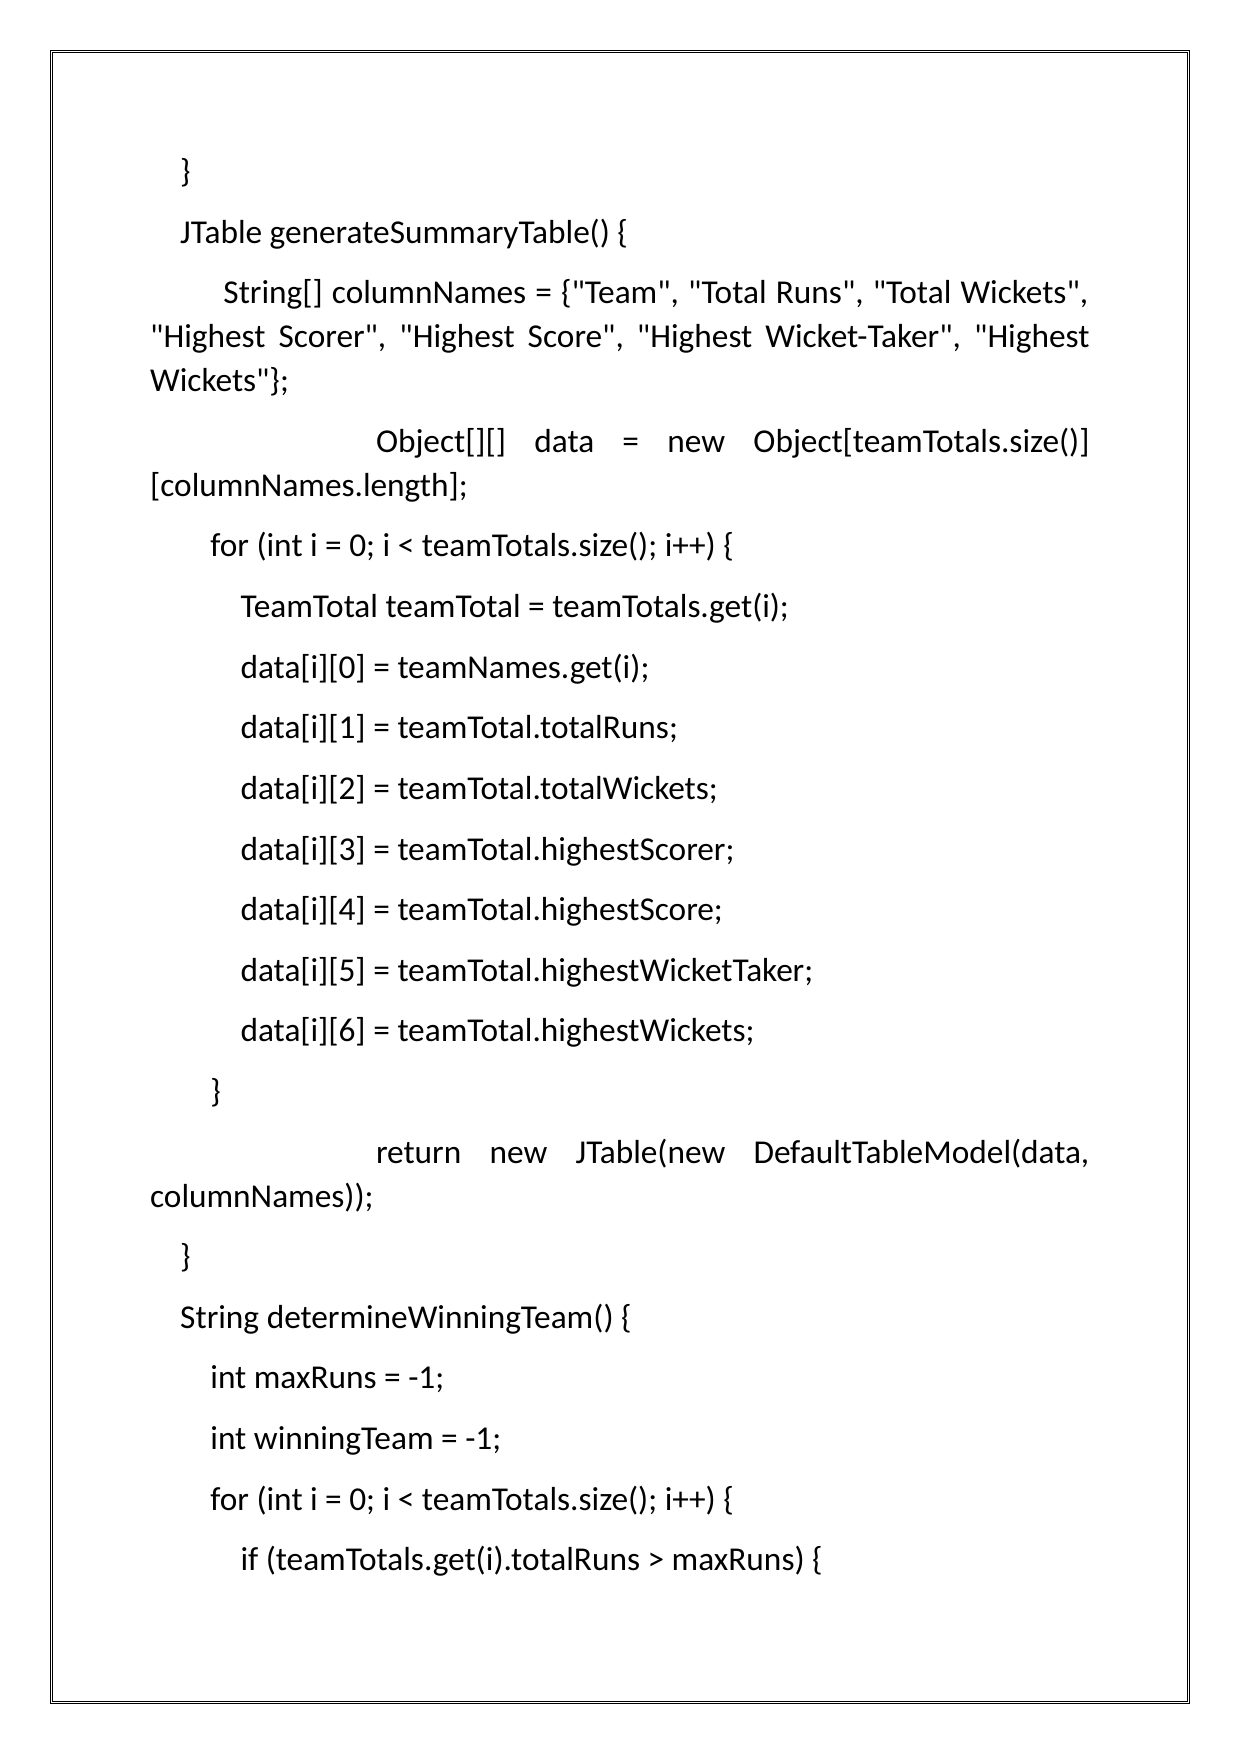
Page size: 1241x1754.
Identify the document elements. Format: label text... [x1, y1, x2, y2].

text } [150, 1070, 1090, 1111]
text data[i][5] = teamTotal.highestWicketTaker; [150, 949, 1090, 989]
text String determineWinningTeam() { [150, 1296, 1090, 1337]
text JTable generateSummaryTable() { [150, 211, 1090, 251]
text data[i][2] = teamTotal.totalWickets; [150, 767, 1090, 808]
text data[i][0] = teamNames.get(i); [150, 646, 1090, 686]
text data[i][3] = teamTotal.highestScorer; [150, 827, 1090, 868]
text return new JTable(new DefaultTableModel(data, columnNames)); [150, 1131, 1090, 1215]
text } [150, 1235, 1090, 1276]
text Object[][] data = new Object[teamTotals.size()][columnNames.length]; [150, 420, 1090, 504]
text data[i][1] = teamTotal.totalRuns; [150, 706, 1090, 747]
text int winningTeam = -1; [150, 1417, 1090, 1458]
text } [150, 150, 1090, 191]
text if (teamTotals.get(i).totalRuns > maxRuns) { [150, 1538, 1090, 1579]
text TeamTotal teamTotal = teamTotals.get(i); [150, 585, 1090, 626]
text for (int i = 0; i < teamTotals.size(); i++) { [150, 1478, 1090, 1518]
text data[i][4] = teamTotal.highestScore; [150, 888, 1090, 929]
text for (int i = 0; i < teamTotals.size(); i++) { [150, 524, 1090, 565]
text String[] columnNames = {"Team", "Total Runs", "Total Wickets", "Highest Scorer", "Highest Score", "Highest Wicket-Taker", "Highest Wickets"}; [150, 271, 1090, 400]
text data[i][6] = teamTotal.highestWickets; [150, 1009, 1090, 1050]
text int maxRuns = -1; [150, 1356, 1090, 1397]
